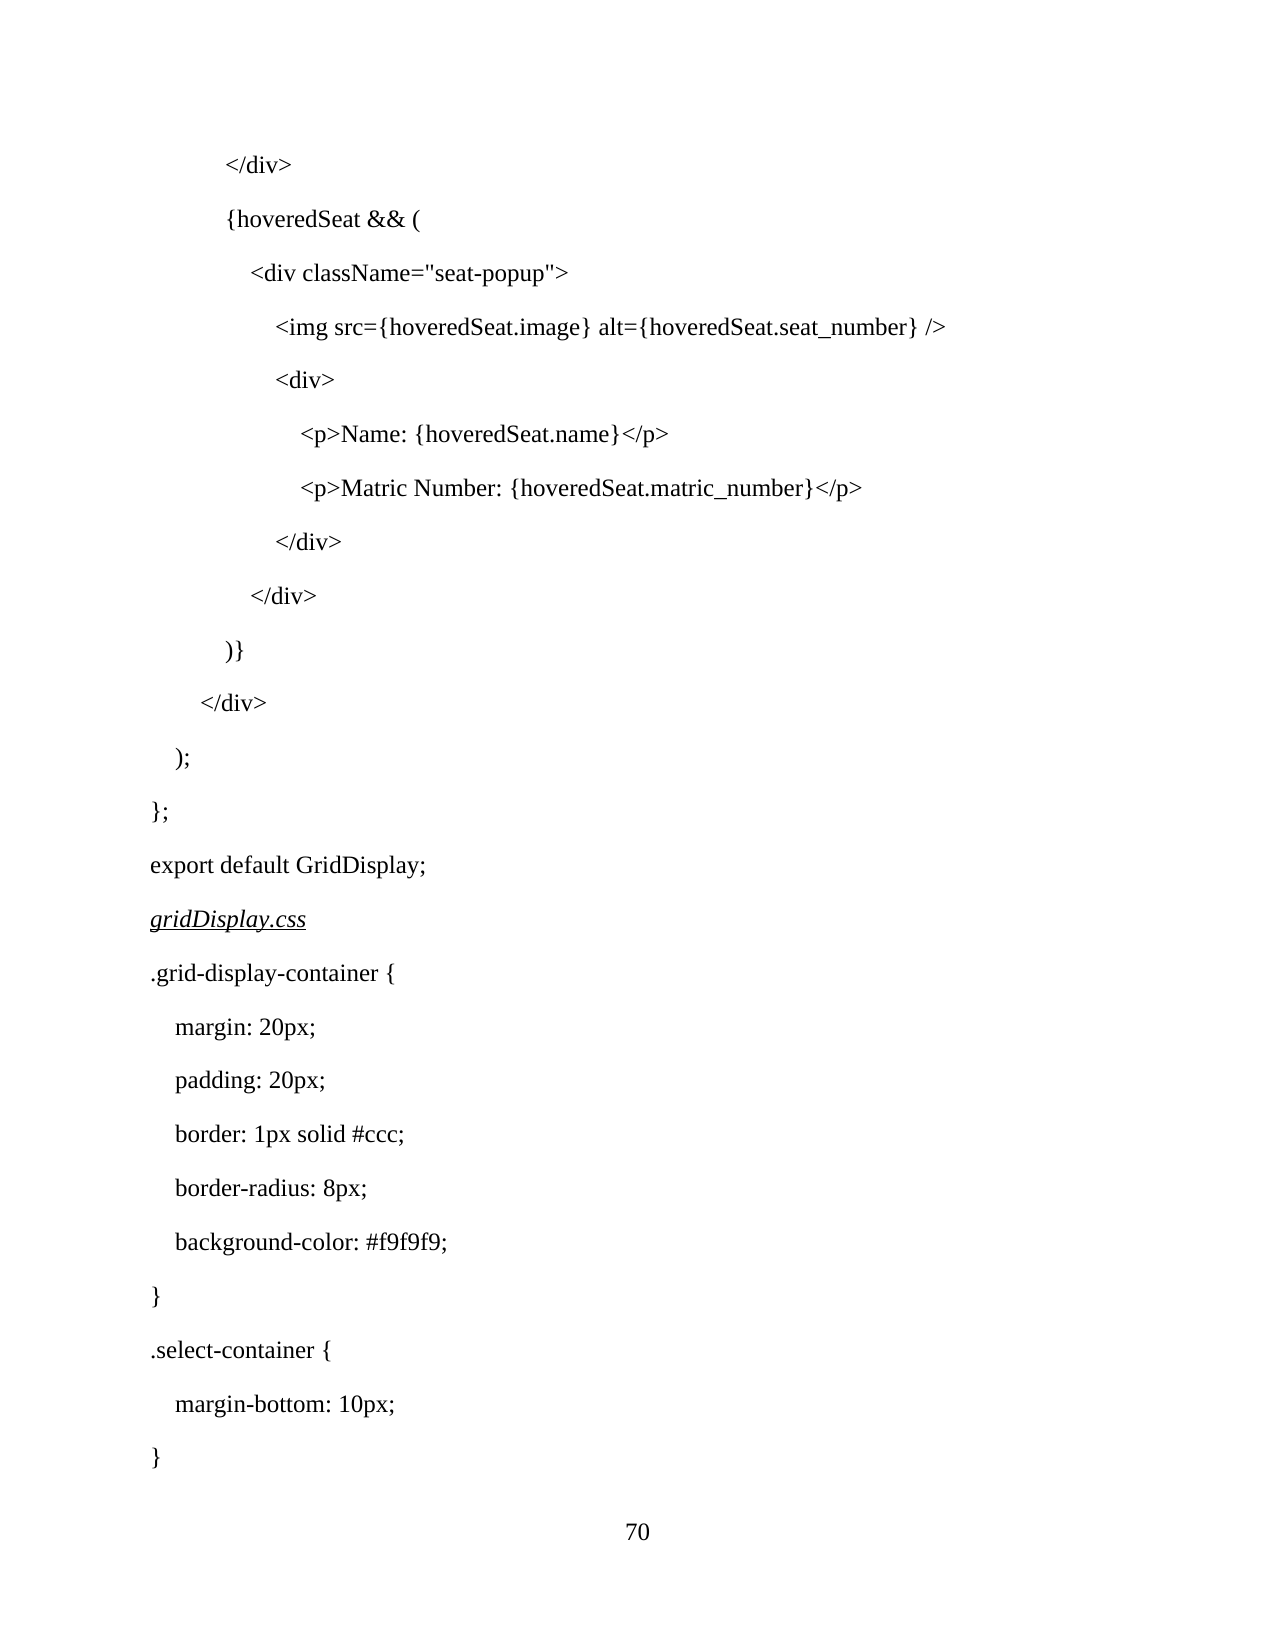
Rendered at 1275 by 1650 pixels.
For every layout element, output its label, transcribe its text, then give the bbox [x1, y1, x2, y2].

text margin-bottom: 10px; [150, 1389, 1125, 1417]
text gridDisplay.css [150, 904, 1125, 933]
text border: 1px solid #ccc; [150, 1119, 1125, 1148]
text {hoveredSeat && ( [150, 204, 1125, 233]
text ); [150, 742, 1125, 771]
text background-color: #f9f9f9; [150, 1227, 1125, 1256]
text } [150, 1281, 1125, 1310]
text margin: 20px; [150, 1012, 1125, 1040]
text }; [150, 796, 1125, 825]
text <img src={hoveredSeat.image} alt={hoveredSeat.seat_number} /> [150, 312, 1125, 340]
text <div> [150, 365, 1125, 394]
text </div> [150, 150, 1125, 179]
text padding: 20px; [150, 1066, 1125, 1094]
text .select-container { [150, 1335, 1125, 1363]
text </div> [150, 581, 1125, 609]
text } [150, 1442, 1125, 1471]
text export default GridDisplay; [150, 850, 1125, 879]
text )} [150, 635, 1125, 663]
text <div className="seat-popup"> [150, 258, 1125, 286]
text .grid-display-container { [150, 958, 1125, 987]
text <p>Name: {hoveredSeat.name}</p> [150, 419, 1125, 448]
text </div> [150, 688, 1125, 717]
text </div> [150, 527, 1125, 556]
text <p>Matric Number: {hoveredSeat.matric_number}</p> [150, 473, 1125, 502]
text border-radius: 8px; [150, 1173, 1125, 1202]
